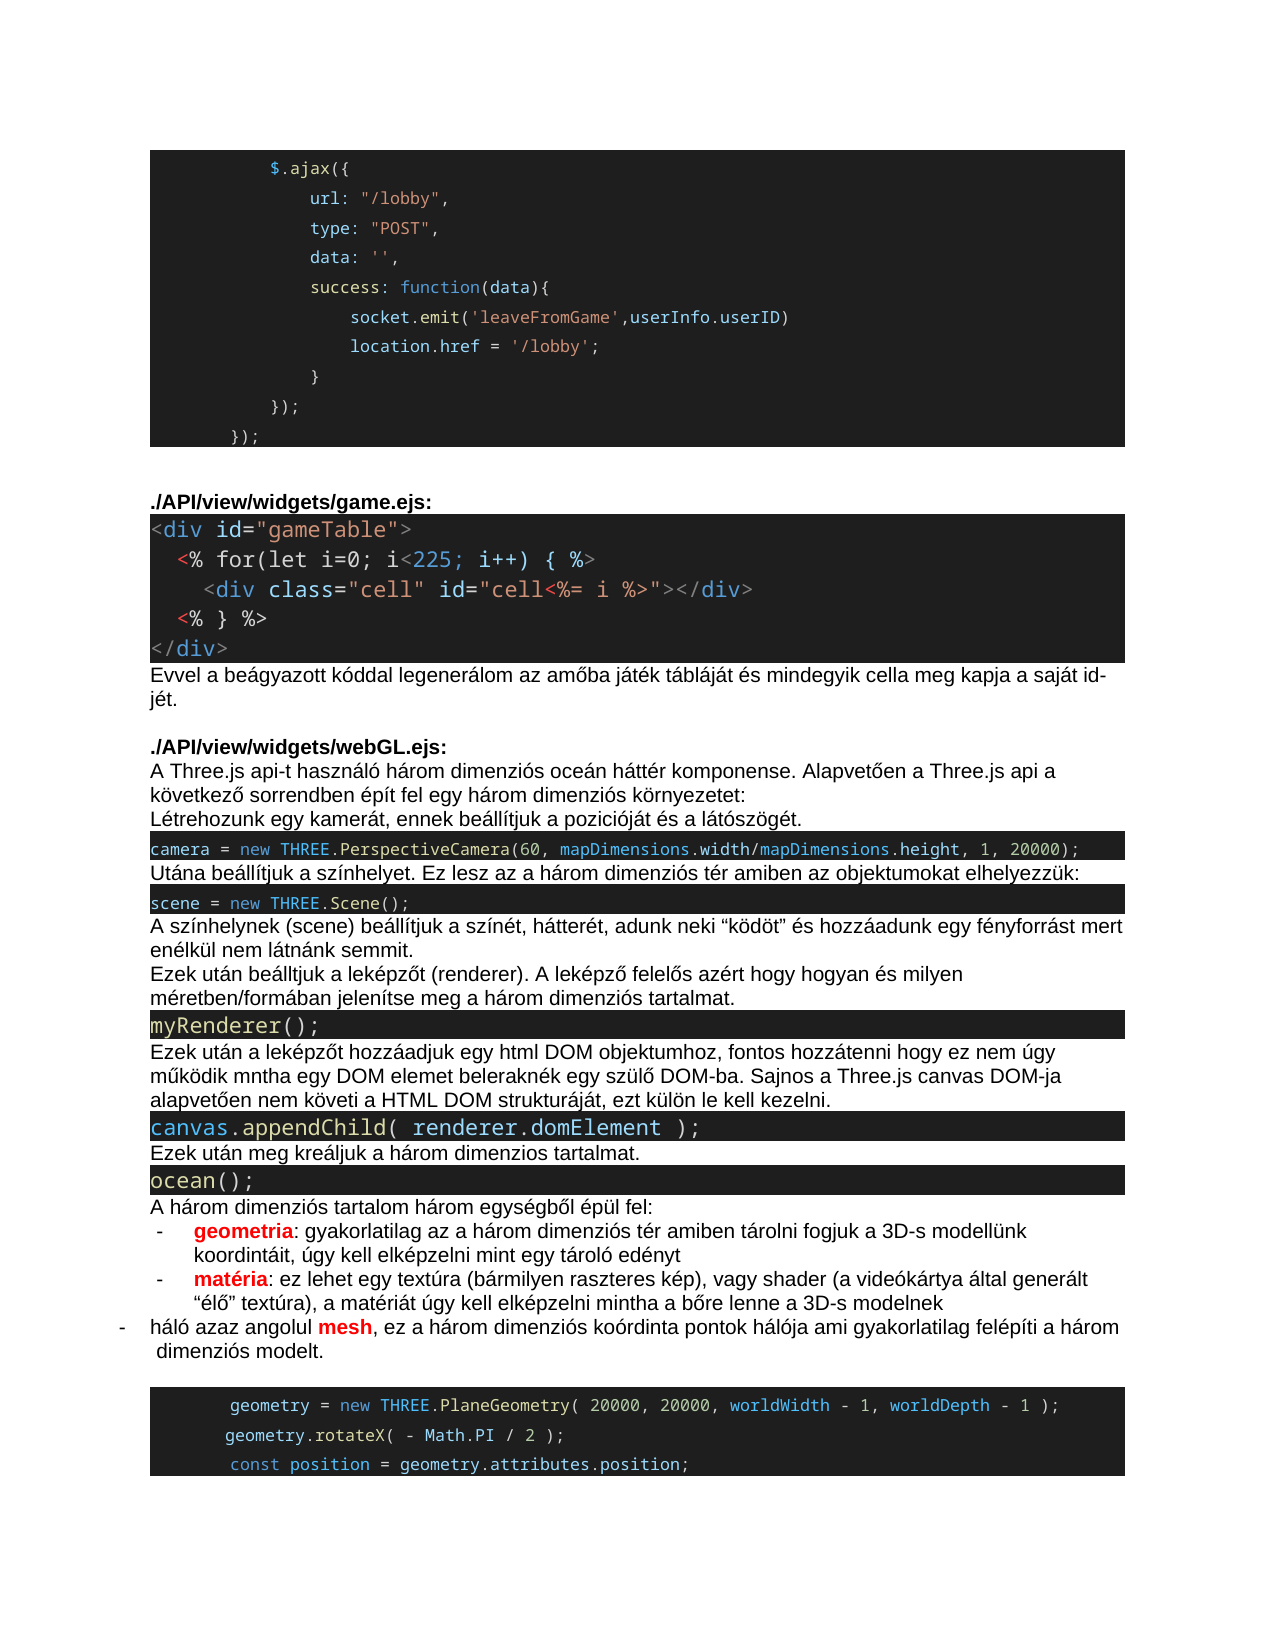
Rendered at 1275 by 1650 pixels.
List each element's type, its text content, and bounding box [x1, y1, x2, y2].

text myRenderer(); [150, 1010, 1125, 1039]
text <% } %> [150, 603, 1125, 633]
text <div class="cell" id="cell<%= i %>"></div> [150, 573, 1125, 603]
text location.href = '/lobby'; [150, 328, 1125, 358]
text success: function(data){ [150, 269, 1125, 298]
text }); [150, 417, 1125, 447]
text data: '', [150, 239, 1125, 269]
text ./API/view/widgets/webGL.ejs: [150, 735, 1125, 759]
list geometria: gyakorlatilag az a három dimenziós tér amiben tárolni fogjuk a 3D-s modellünk koordintáit, úgy kell elképzelni mint egy tároló edényt [156, 1219, 1125, 1267]
text <div id="gameTable"> [150, 514, 1125, 544]
text A három dimenziós tartalom három egységből épül fel: [150, 1195, 1125, 1219]
list matéria: ez lehet egy textúra (bármilyen raszteres kép), vagy shader (a videókártya által generált “élő” textúra), a matériát úgy kell elképzelni mintha a bőre lenne a 3D-s modelnek [156, 1267, 1125, 1315]
text const position = geometry.attributes.position; [150, 1446, 1125, 1476]
text ocean(); [150, 1165, 1125, 1195]
text type: "POST", [150, 209, 1125, 239]
text <% for(let i=0; i<225; i++) { %> [150, 544, 1125, 573]
text }); [150, 387, 1125, 417]
text Utána beállítjuk a színhelyet. Ez lesz az a három dimenziós tér amiben az objektumokat elhelyezzük: [150, 860, 1125, 884]
text ./API/view/widgets/game.ejs: [150, 490, 1125, 514]
text Létrehozunk egy kamerát, ennek beállítjuk a pozicióját és a látószögét. [150, 807, 1125, 831]
text } [150, 358, 1125, 387]
text Ezek után meg kreáljuk a három dimenzios tartalmat. [150, 1141, 1125, 1165]
text Ezek után beálltjuk a leképzőt (renderer). A leképző felelős azért hogy hogyan és milyen méretben/formában jelenítse meg a három dimenziós tartalmat. [150, 962, 1125, 1010]
text A színhelynek (scene) beállítjuk a színét, hátterét, adunk neki “ködöt” és hozzáadunk egy fényforrást mert enélkül nem látnánk semmit. [150, 914, 1125, 962]
text url: "/lobby", [150, 180, 1125, 209]
text $.ajax({ [150, 150, 1125, 180]
list háló azaz angolul mesh, ez a három dimenziós koórdinta pontok hálója ami gyakorlatilag felépíti a három dimenziós modelt. [119, 1315, 1125, 1363]
text scene = new THREE.Scene(); [150, 884, 1125, 914]
text Ezek után a leképzőt hozzáadjuk egy html DOM objektumhoz, fontos hozzátenni hogy ez nem úgy működik mntha egy DOM elemet beleraknék egy szülő DOM-ba. Sajnos a Three.js canvas DOM-ja alapvetően nem követi a HTML DOM strukturáját, ezt külön le kell kezelni. [150, 1039, 1125, 1111]
text </div> [150, 633, 1125, 663]
text geometry.rotateX( - Math.PI / 2 ); [150, 1416, 1125, 1446]
text socket.emit('leaveFromGame',userInfo.userID) [150, 298, 1125, 328]
text Evvel a beágyazott kóddal legenerálom az amőba játék tábláját és mindegyik cella meg kapja a saját id-jét. [150, 663, 1125, 711]
text canvas.appendChild( renderer.domElement ); [150, 1111, 1125, 1141]
text A Three.js api-t használó három dimenziós oceán háttér komponense. Alapvetően a Three.js api a következő sorrendben épít fel egy három dimenziós környezetet: [150, 759, 1125, 807]
text geometry = new THREE.PlaneGeometry( 20000, 20000, worldWidth - 1, worldDepth - 1 ); [150, 1387, 1125, 1416]
text camera = new THREE.PerspectiveCamera(60, mapDimensions.width/mapDimensions.height, 1, 20000); [150, 831, 1125, 860]
